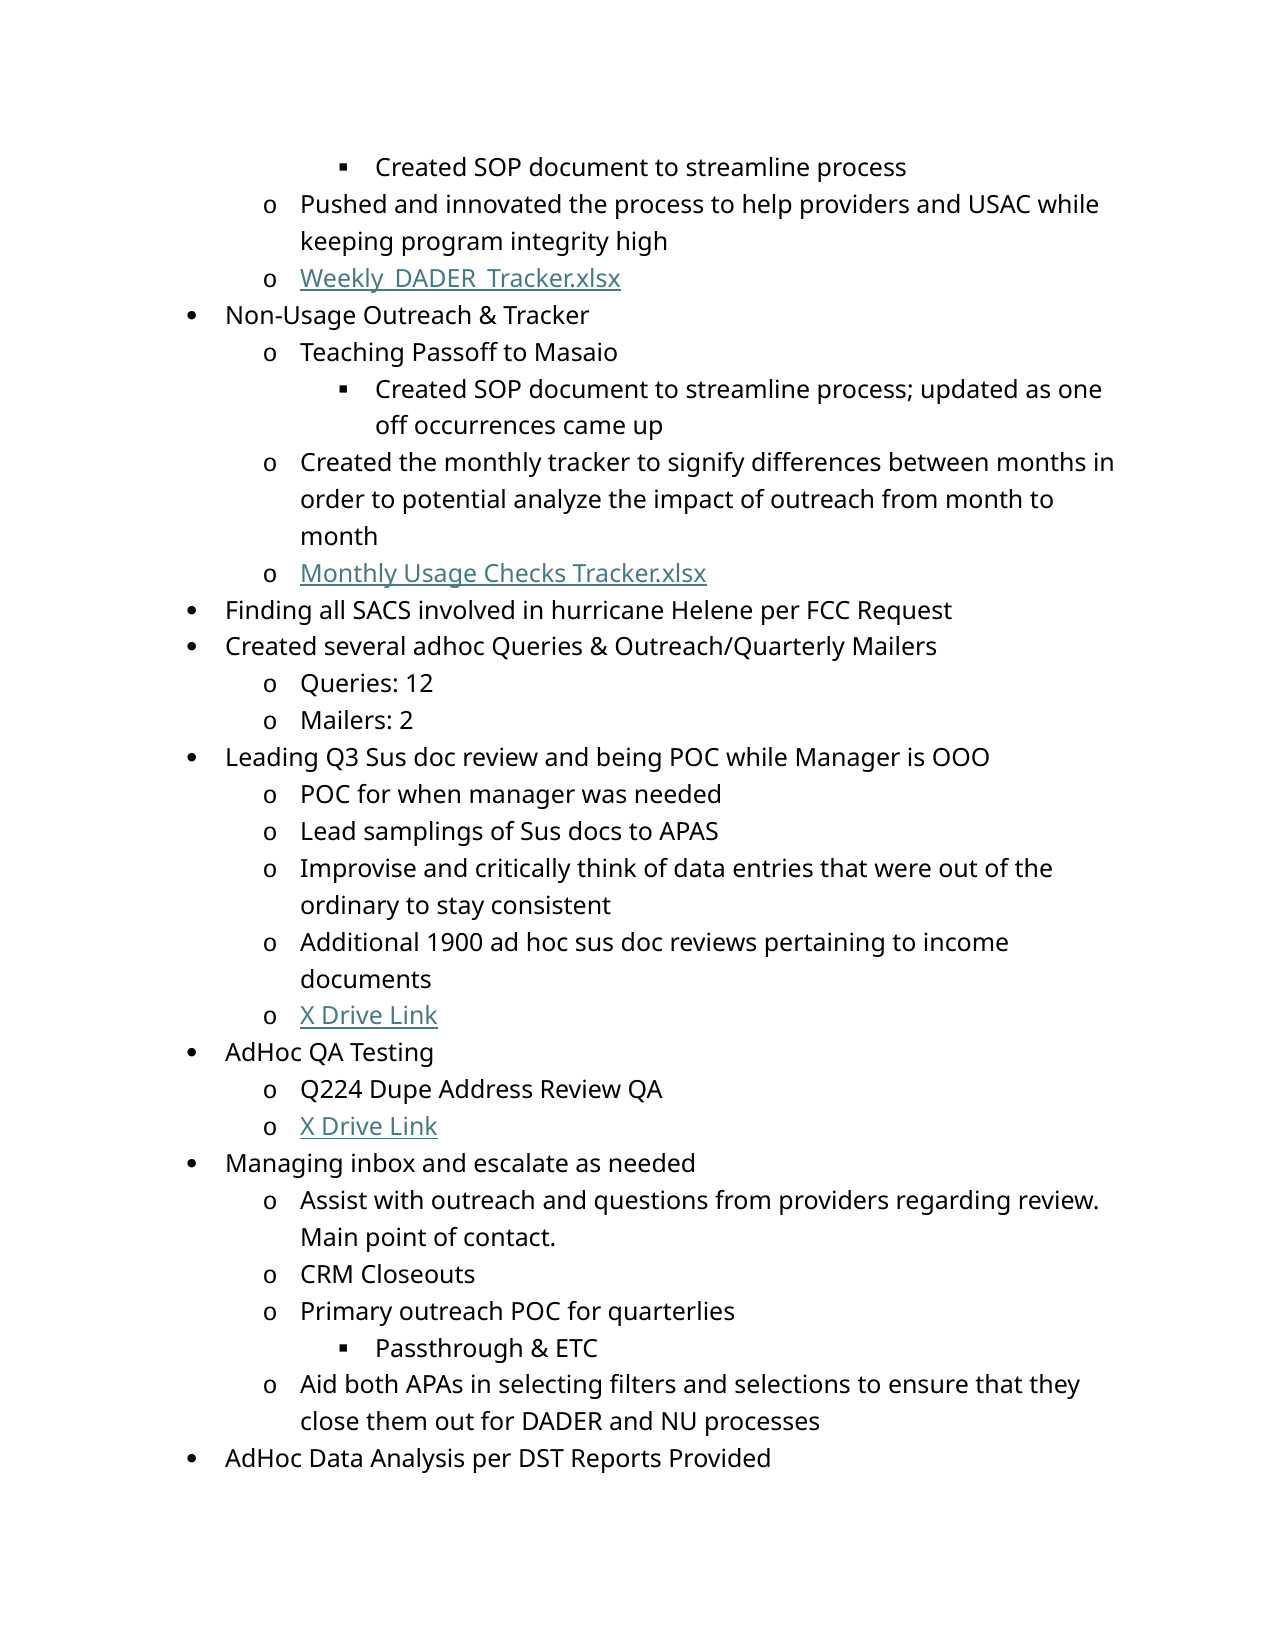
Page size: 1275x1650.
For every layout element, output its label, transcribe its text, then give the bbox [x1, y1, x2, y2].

list Created several adhoc Queries & Outreach/Quarterly Mailers [187, 629, 1125, 663]
list Weekly_DADER_Tracker.xlsx [262, 261, 1125, 295]
list Pushed and innovated the process to help providers and USAC while keeping program integrity high [262, 187, 1125, 258]
list Created SOP document to streamline process [337, 150, 1125, 184]
list Additional 1900 ad hoc sus doc reviews pertaining to income documents [262, 924, 1125, 995]
list AdHoc QA Testing [187, 1035, 1125, 1069]
list Aid both APAs in selecting filters and selections to ensure that they close them out for DADER and NU processes [262, 1367, 1125, 1438]
list Passthrough & ETC [337, 1330, 1125, 1364]
list Assist with outreach and questions from providers regarding review. Main point of contact. [262, 1182, 1125, 1253]
list AdHoc Data Analysis per DST Reports Provided [187, 1441, 1125, 1475]
list X Drive Link [262, 998, 1125, 1032]
list Non-Usage Outreach & Tracker [187, 297, 1125, 332]
list Lead samplings of Sus docs to APAS [262, 813, 1125, 848]
list Created the monthly tracker to signify differences between months in order to potential analyze the impact of outreach from month to month [262, 445, 1125, 553]
list Leading Q3 Sus doc review and being POC while Manager is OOO [187, 740, 1125, 774]
list Teaching Passoff to Masaio [262, 334, 1125, 368]
list Q224 Dupe Address Review QA [262, 1072, 1125, 1106]
list Queries: 12 [262, 666, 1125, 700]
list Improvise and critically think of data entries that were out of the ordinary to stay consistent [262, 851, 1125, 922]
list CRM Closeouts [262, 1256, 1125, 1291]
list Finding all SACS involved in hurricane Helene per FCC Request [187, 592, 1125, 626]
list Primary outreach POC for quarterlies [262, 1293, 1125, 1327]
list Mailers: 2 [262, 703, 1125, 737]
list Managing inbox and escalate as needed [187, 1146, 1125, 1180]
list X Drive Link [262, 1109, 1125, 1143]
list Monthly Usage Checks Tracker.xlsx [262, 555, 1125, 589]
list Created SOP document to streamline process; updated as one off occurrences came up [337, 371, 1125, 442]
list POC for when manager was needed [262, 777, 1125, 811]
